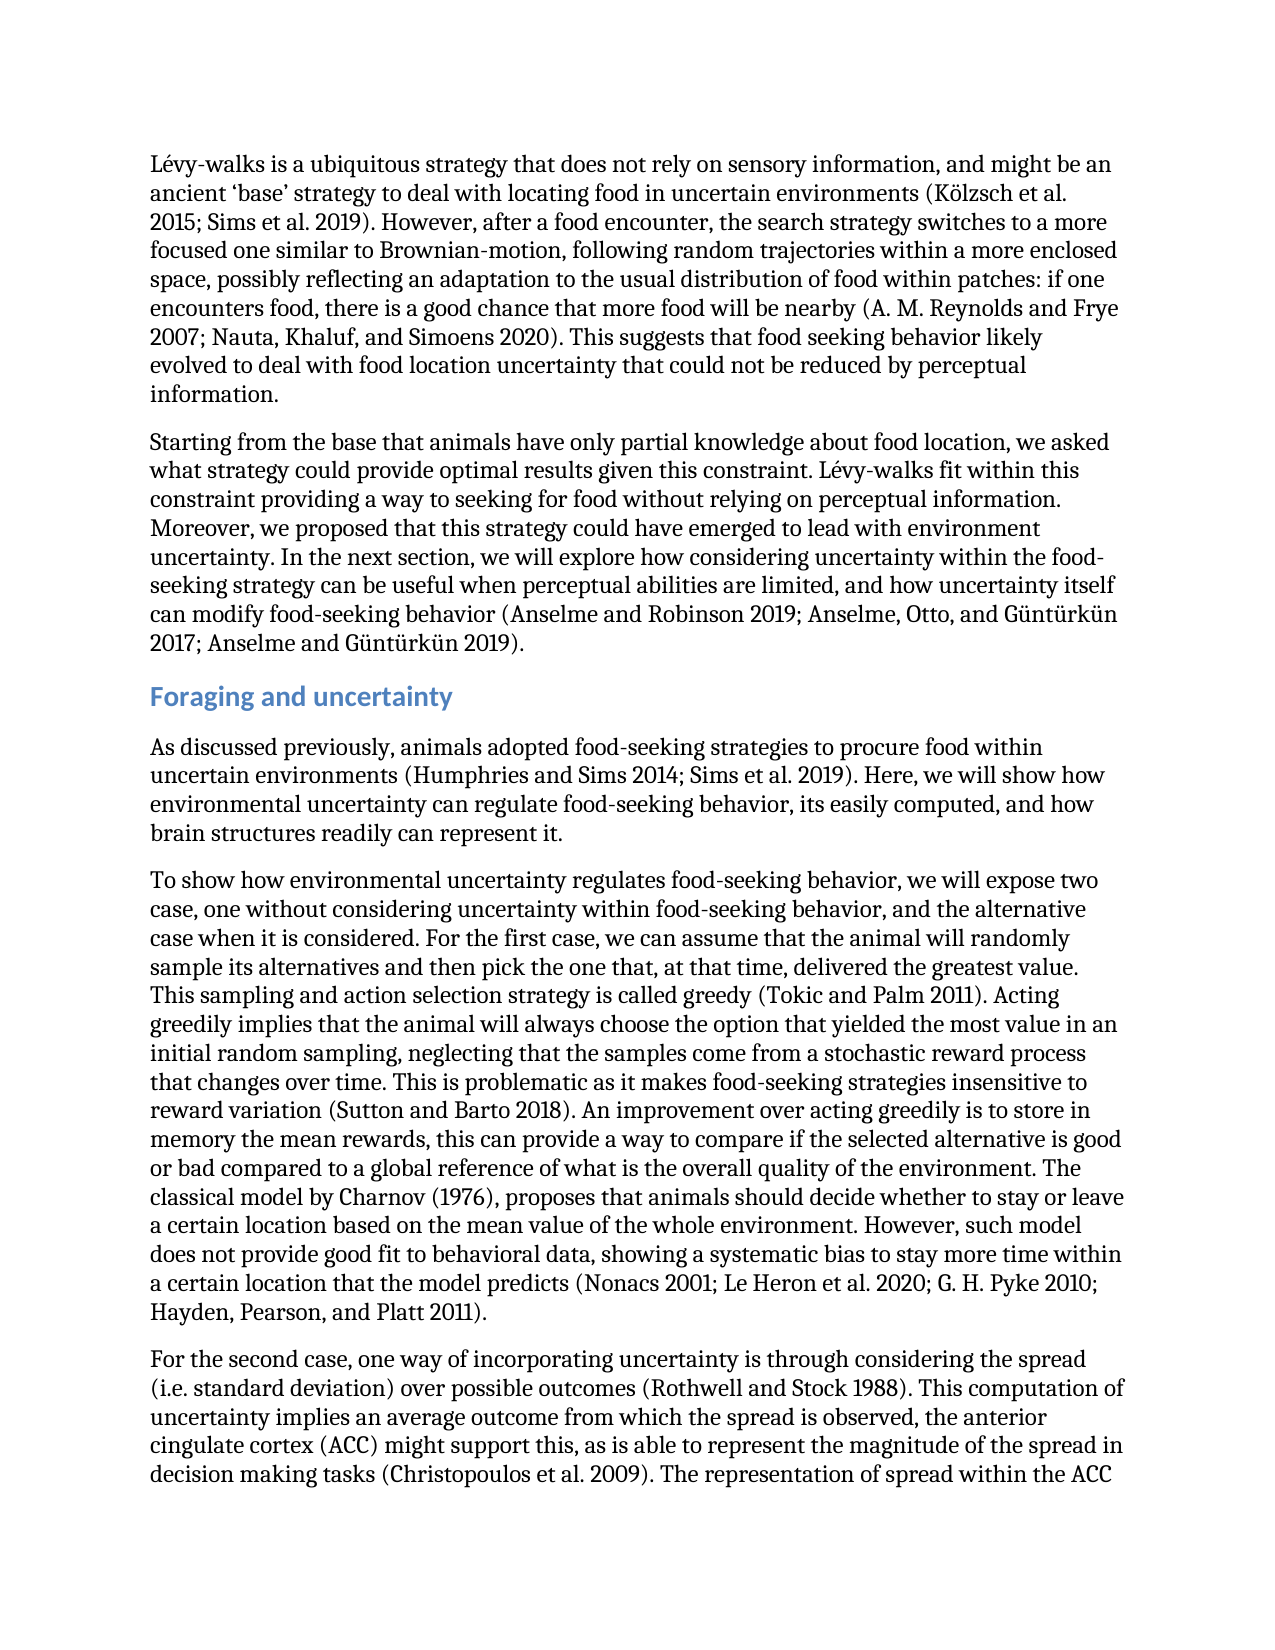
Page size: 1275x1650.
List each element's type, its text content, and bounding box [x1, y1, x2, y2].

text Starting from the base that animals have only partial knowledge about food location, we asked what strategy could provide optimal results given this constraint. Lévy-walks fit within this constraint providing a way to seeking for food without relying on perceptual information. Moreover, we proposed that this strategy could have emerged to lead with environment uncertainty. In the next section, we will explore how considering uncertainty within the food-seeking strategy can be useful when perceptual abilities are limited, and how uncertainty itself can modify food-seeking behavior (Anselme and Robinson 2019; Anselme, Otto, and Güntürkün 2017; Anselme and Güntürkün 2019). [150, 427, 1125, 657]
text To show how environmental uncertainty regulates food-seeking behavior, we will expose two case, one without considering uncertainty within food-seeking behavior, and the alternative case when it is considered. For the first case, we can assume that the animal will randomly sample its alternatives and then pick the one that, at that time, delivered the greatest value. This sampling and action selection strategy is called greedy (Tokic and Palm 2011). Acting greedily implies that the animal will always choose the option that yielded the most value in an initial random sampling, neglecting that the samples come from a stochastic reward process that changes over time. This is problematic as it makes food-seeking strategies insensitive to reward variation (Sutton and Barto 2018). An improvement over acting greedily is to store in memory the mean rewards, this can provide a way to compare if the selected alternative is good or bad compared to a global reference of what is the overall quality of the environment. The classical model by Charnov (1976), proposes that animals should decide whether to stay or leave a certain location based on the mean value of the whole environment. However, such model does not provide good fit to behavioral data, showing a systematic bias to stay more time within a certain location that the model predicts (Nonacs 2001; Le Heron et al. 2020; G. H. Pyke 2010; Hayden, Pearson, and Platt 2011). [150, 866, 1125, 1326]
subtitle Foraging and uncertainty [150, 678, 1125, 714]
text Lévy-walks is a ubiquitous strategy that does not rely on sensory information, and might be an ancient ‘base’ strategy to deal with locating food in uncertain environments (Kölzsch et al. 2015; Sims et al. 2019). However, after a food encounter, the search strategy switches to a more focused one similar to Brownian-motion, following random trajectories within a more enclosed space, possibly reflecting an adaptation to the usual distribution of food within patches: if one encounters food, there is a good chance that more food will be nearby (A. M. Reynolds and Frye 2007; Nauta, Khaluf, and Simoens 2020). This suggests that food seeking behavior likely evolved to deal with food location uncertainty that could not be reduced by perceptual information. [150, 150, 1125, 409]
text As discussed previously, animals adopted food-seeking strategies to procure food within uncertain environments (Humphries and Sims 2014; Sims et al. 2019). Here, we will show how environmental uncertainty can regulate food-seeking behavior, its easily computed, and how brain structures readily can represent it. [150, 733, 1125, 848]
